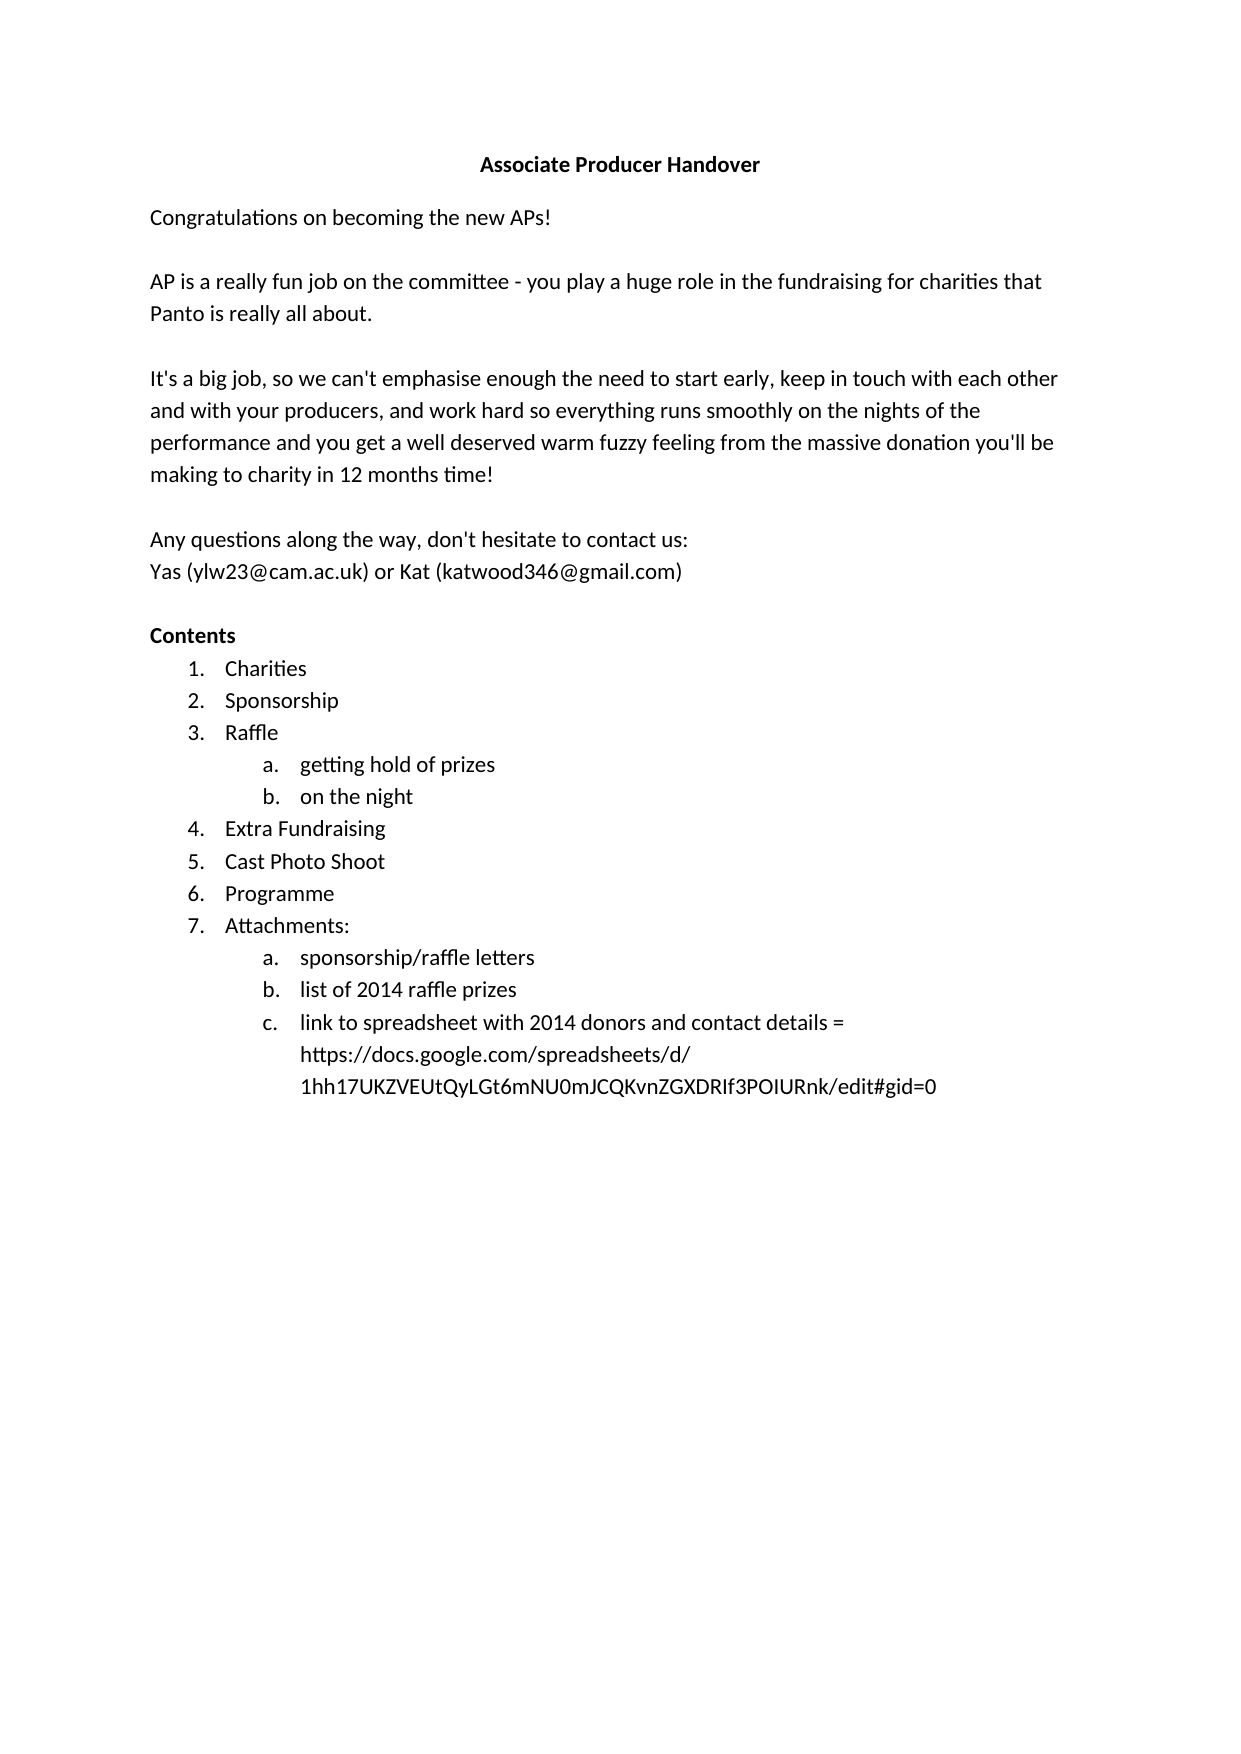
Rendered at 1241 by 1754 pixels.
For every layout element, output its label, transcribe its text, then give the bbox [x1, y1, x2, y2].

list list of 2014 raffle prizes [262, 976, 1090, 1003]
list getting hold of prizes [262, 750, 1090, 778]
text Congratulations on becoming the new APs! [150, 203, 1090, 231]
list https://docs.google.com/spreadsheets/d/1hh17UKZVEUtQyLGt6mNU0mJCQKvnZGXDRIf3POIURnk/edit#gid=0 [300, 1040, 1090, 1100]
list Raffle [187, 718, 1090, 746]
list Extra Fundraising [187, 814, 1090, 843]
list Attachments: [187, 911, 1090, 939]
list Charities [187, 654, 1090, 682]
text It's a big job, so we can't emphasise enough the need to start early, keep in touch with each other and with your producers, and work hard so everything runs smoothly on the nights of the performance and you get a well deserved warm fuzzy feeling from the massive donation you'll be making to charity in 12 months time! [150, 332, 1090, 488]
list Programme [187, 879, 1090, 907]
text Any questions along the way, don't hesitate to contact us: Yas (ylw23@cam.ac.uk) or Kat (katwood346@gmail.com) [150, 525, 1090, 585]
list sponsorship/raffle letters [262, 943, 1090, 971]
list on the night [262, 782, 1090, 810]
list Cast Photo Shoot [187, 847, 1090, 875]
text AP is a really fun job on the committee - you play a huge role in the fundraising for charities that Panto is really all about. [150, 235, 1090, 328]
text Associate Producer Handover [150, 150, 1090, 178]
list Sponsorship [187, 686, 1090, 714]
text Contents [150, 621, 1090, 649]
list link to spreadsheet with 2014 donors and contact details = [262, 1008, 1090, 1036]
